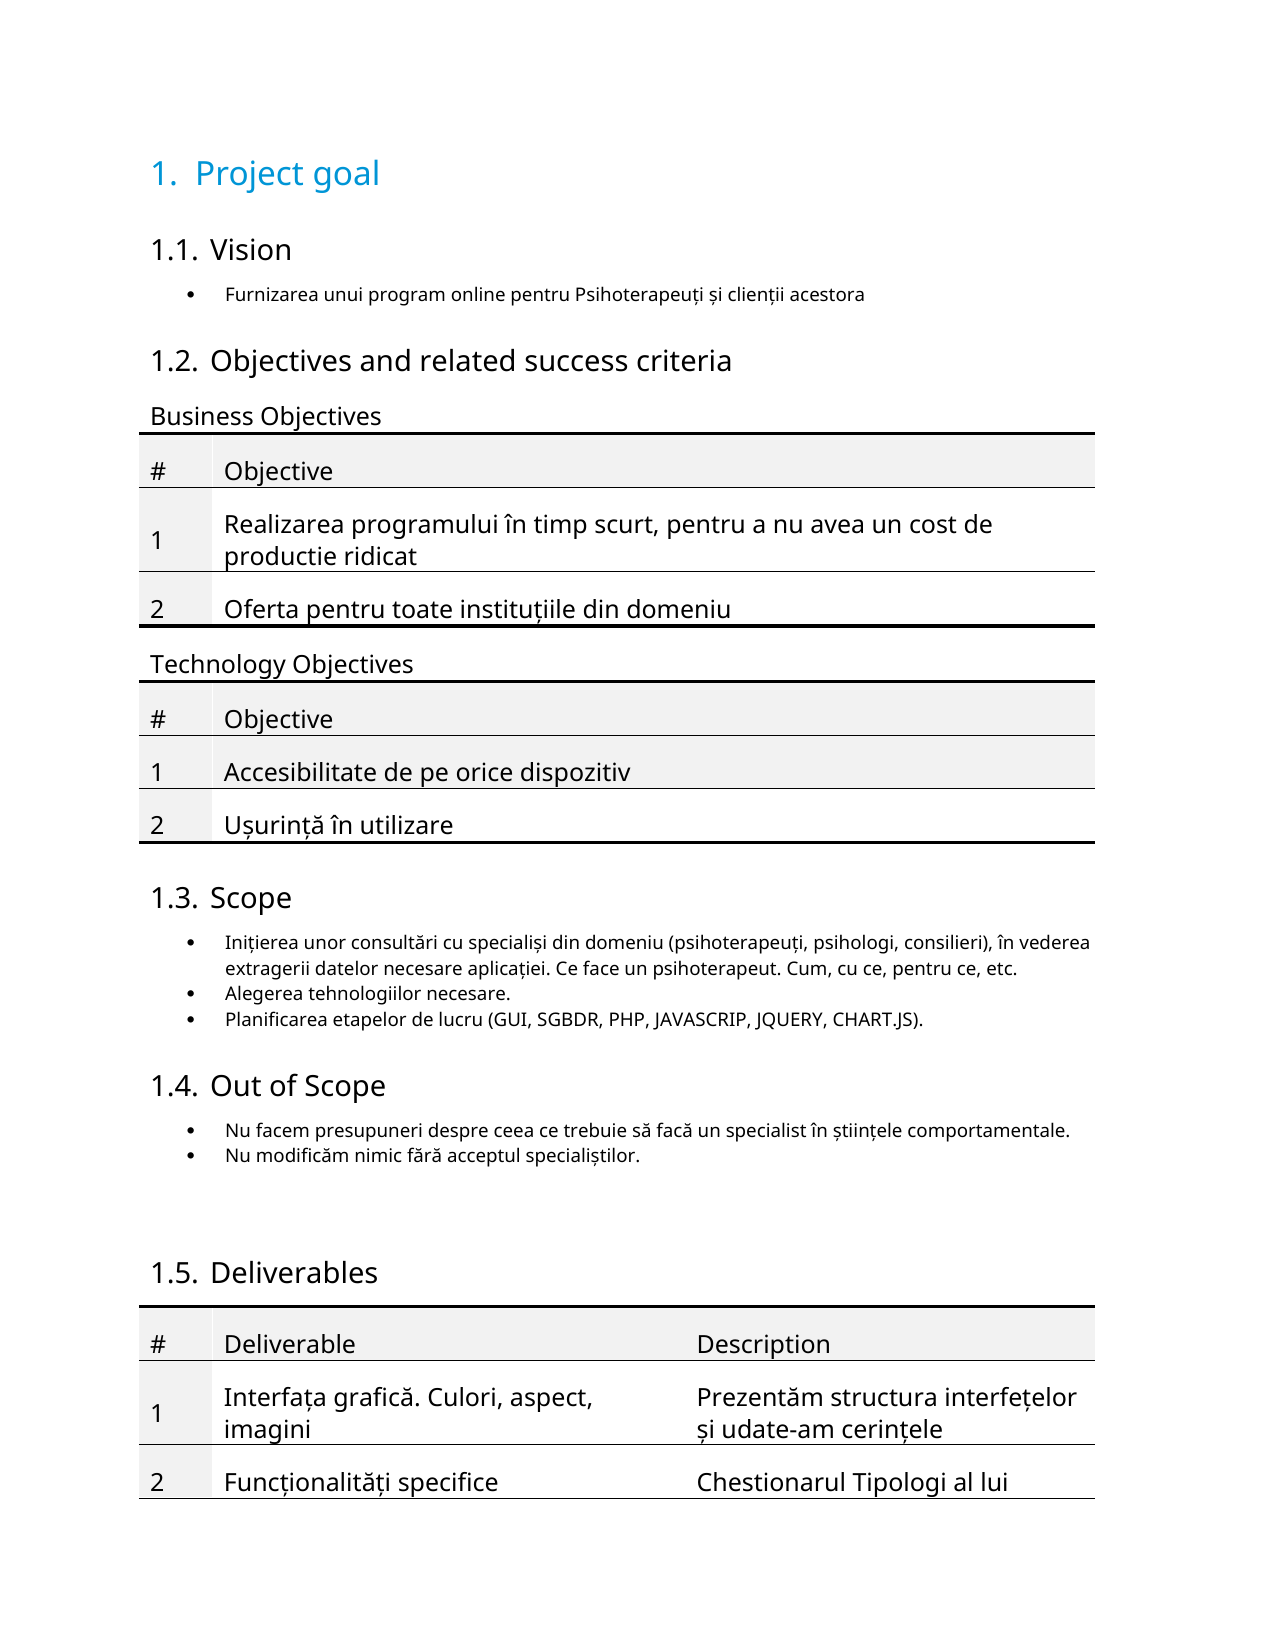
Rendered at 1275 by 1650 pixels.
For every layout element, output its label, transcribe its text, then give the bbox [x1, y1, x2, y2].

subtitle Objectives and related success criteria [150, 340, 1125, 379]
table_cell 1 [139, 488, 212, 571]
table_header Objective [213, 683, 1095, 735]
table_cell 1 [139, 1361, 212, 1444]
subtitle Out of Scope [150, 1065, 1125, 1105]
list Nu modificăm nimic fără acceptul specialiștilor. [187, 1143, 1125, 1168]
list Nu facem presupuneri despre ceea ce trebuie să facă un specialist în științele comportamentale. [187, 1117, 1125, 1143]
table_cell Realizarea programului în timp scurt, pentru a nu avea un cost de productie ridicat [213, 488, 1095, 571]
text Technology Objectives [150, 648, 1125, 679]
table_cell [685, 1445, 1095, 1497]
text Business Objectives [150, 400, 1125, 432]
table_header Objective [213, 435, 1095, 487]
table_cell Interfața grafică. Culori, aspect, imagini [213, 1361, 685, 1444]
table_cell 2 [139, 789, 212, 841]
table_cell 2 [139, 572, 212, 624]
table_cell Ușurință în utilizare [213, 789, 1095, 841]
table_header Deliverable [213, 1308, 685, 1360]
table_cell Funcționalități specifice [213, 1445, 685, 1497]
table_header Description [685, 1308, 1095, 1360]
table_cell Prezentăm structura interfețelor și udate-am cerințele [685, 1361, 1095, 1444]
table_cell 1 [139, 736, 212, 788]
subtitle Deliverables [150, 1253, 1125, 1292]
list Inițierea unor consultări cu specialiși din domeniu (psihoterapeuți, psihologi, consilieri), în vederea extragerii datelor necesare aplicației. Ce face un psihoterapeut. Cum, cu ce, pentru ce, etc. [187, 929, 1125, 981]
table_cell 2 [139, 1445, 212, 1497]
table_header # [139, 683, 212, 735]
table_cell Oferta pentru toate instituțiile din domeniu [213, 572, 1095, 624]
list Furnizarea unui program online pentru Psihoterapeuți și clienții acestora [187, 281, 1125, 306]
table_header # [139, 435, 212, 487]
subtitle Project goal [150, 150, 1125, 195]
subtitle Scope [150, 877, 1125, 917]
subtitle Vision [150, 229, 1125, 268]
list Alegerea tehnologiilor necesare. [187, 981, 1125, 1006]
list Planificarea etapelor de lucru (GUI, SGBDR, PHP, JAVASCRIP, JQUERY, CHART.JS). [187, 1006, 1125, 1032]
table_cell Accesibilitate de pe orice dispozitiv [213, 736, 1095, 788]
table_header # [139, 1308, 212, 1360]
